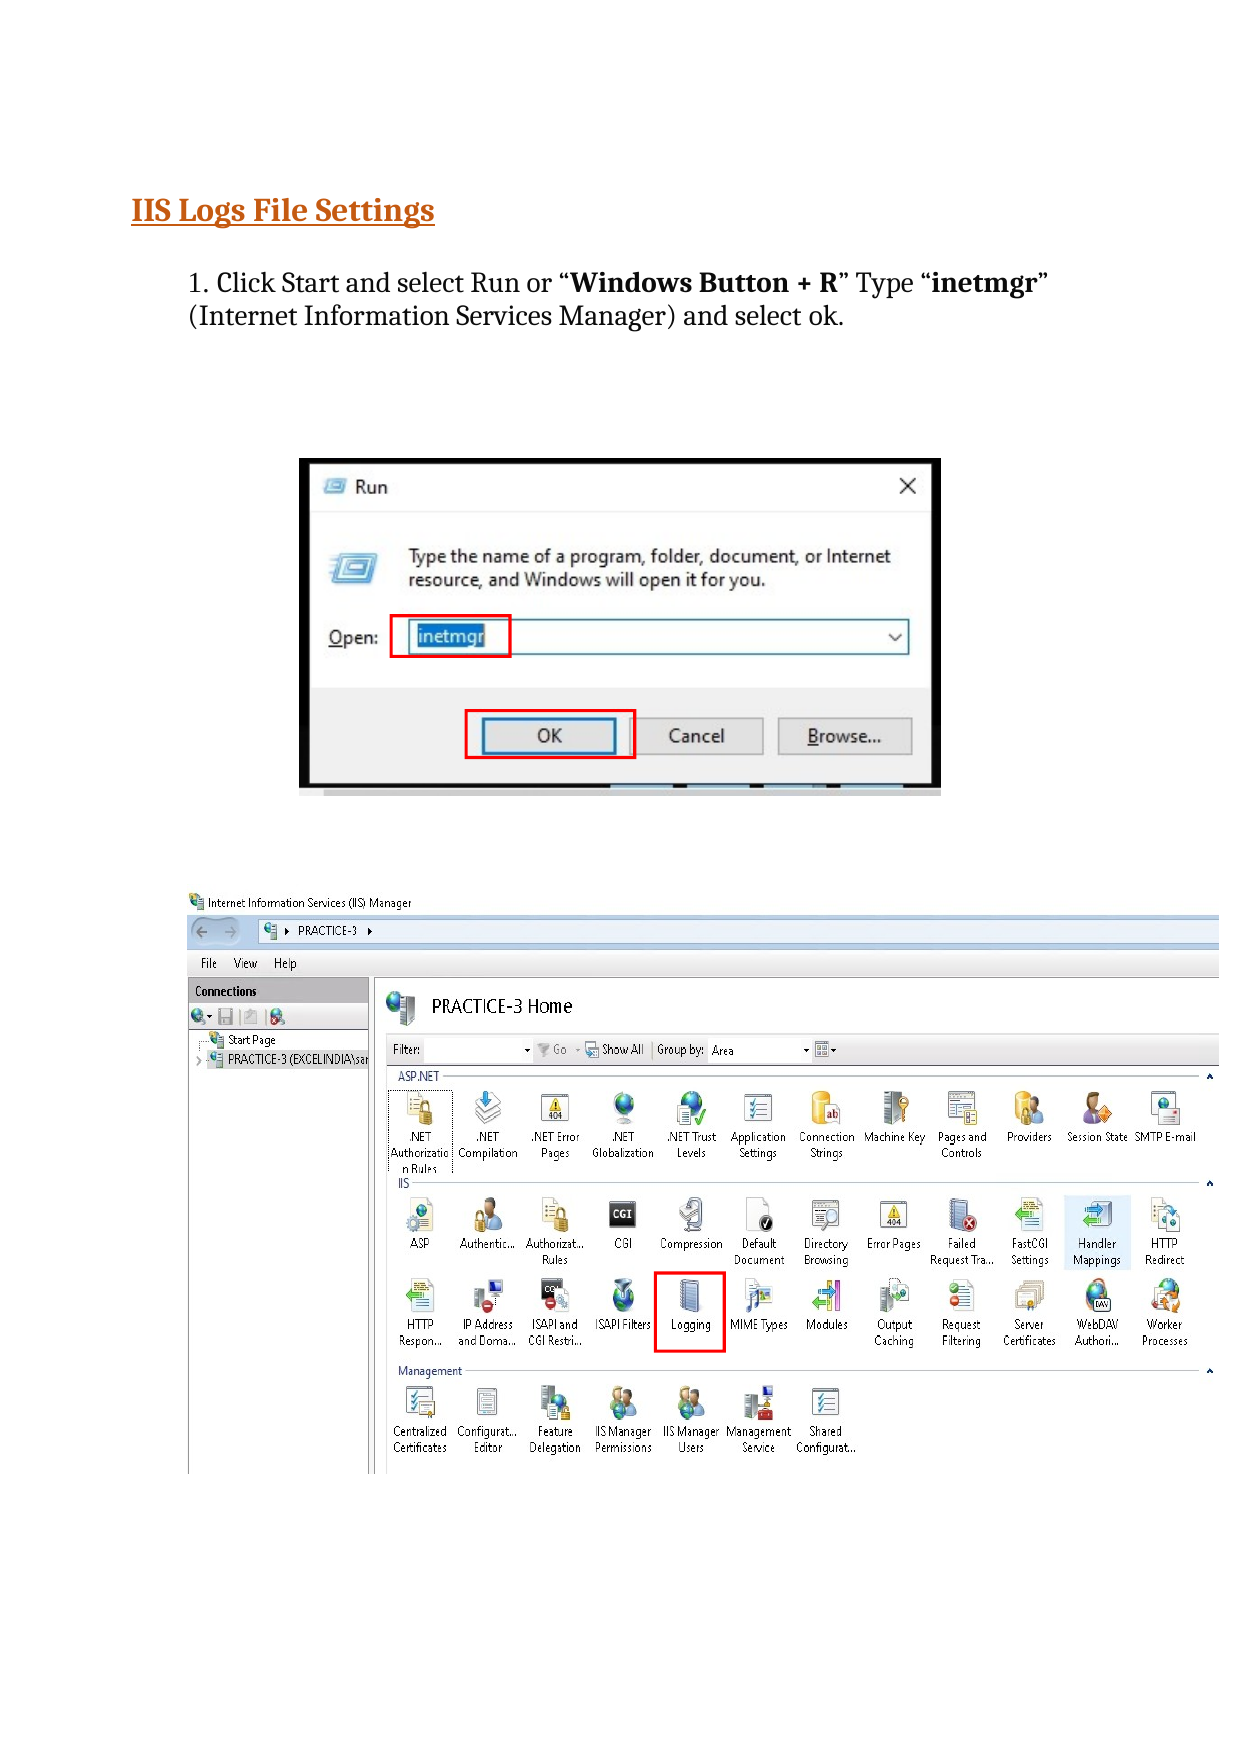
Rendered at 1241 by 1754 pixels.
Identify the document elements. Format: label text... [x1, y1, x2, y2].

list Click Start and select Run or “Windows Button + R” Type “inetmgr” (Internet Information Services Manager) and select ok. [187, 265, 1055, 333]
subtitle IIS Logs File Settings [131, 192, 1067, 230]
picture [299, 458, 941, 796]
picture [187, 884, 1219, 1474]
